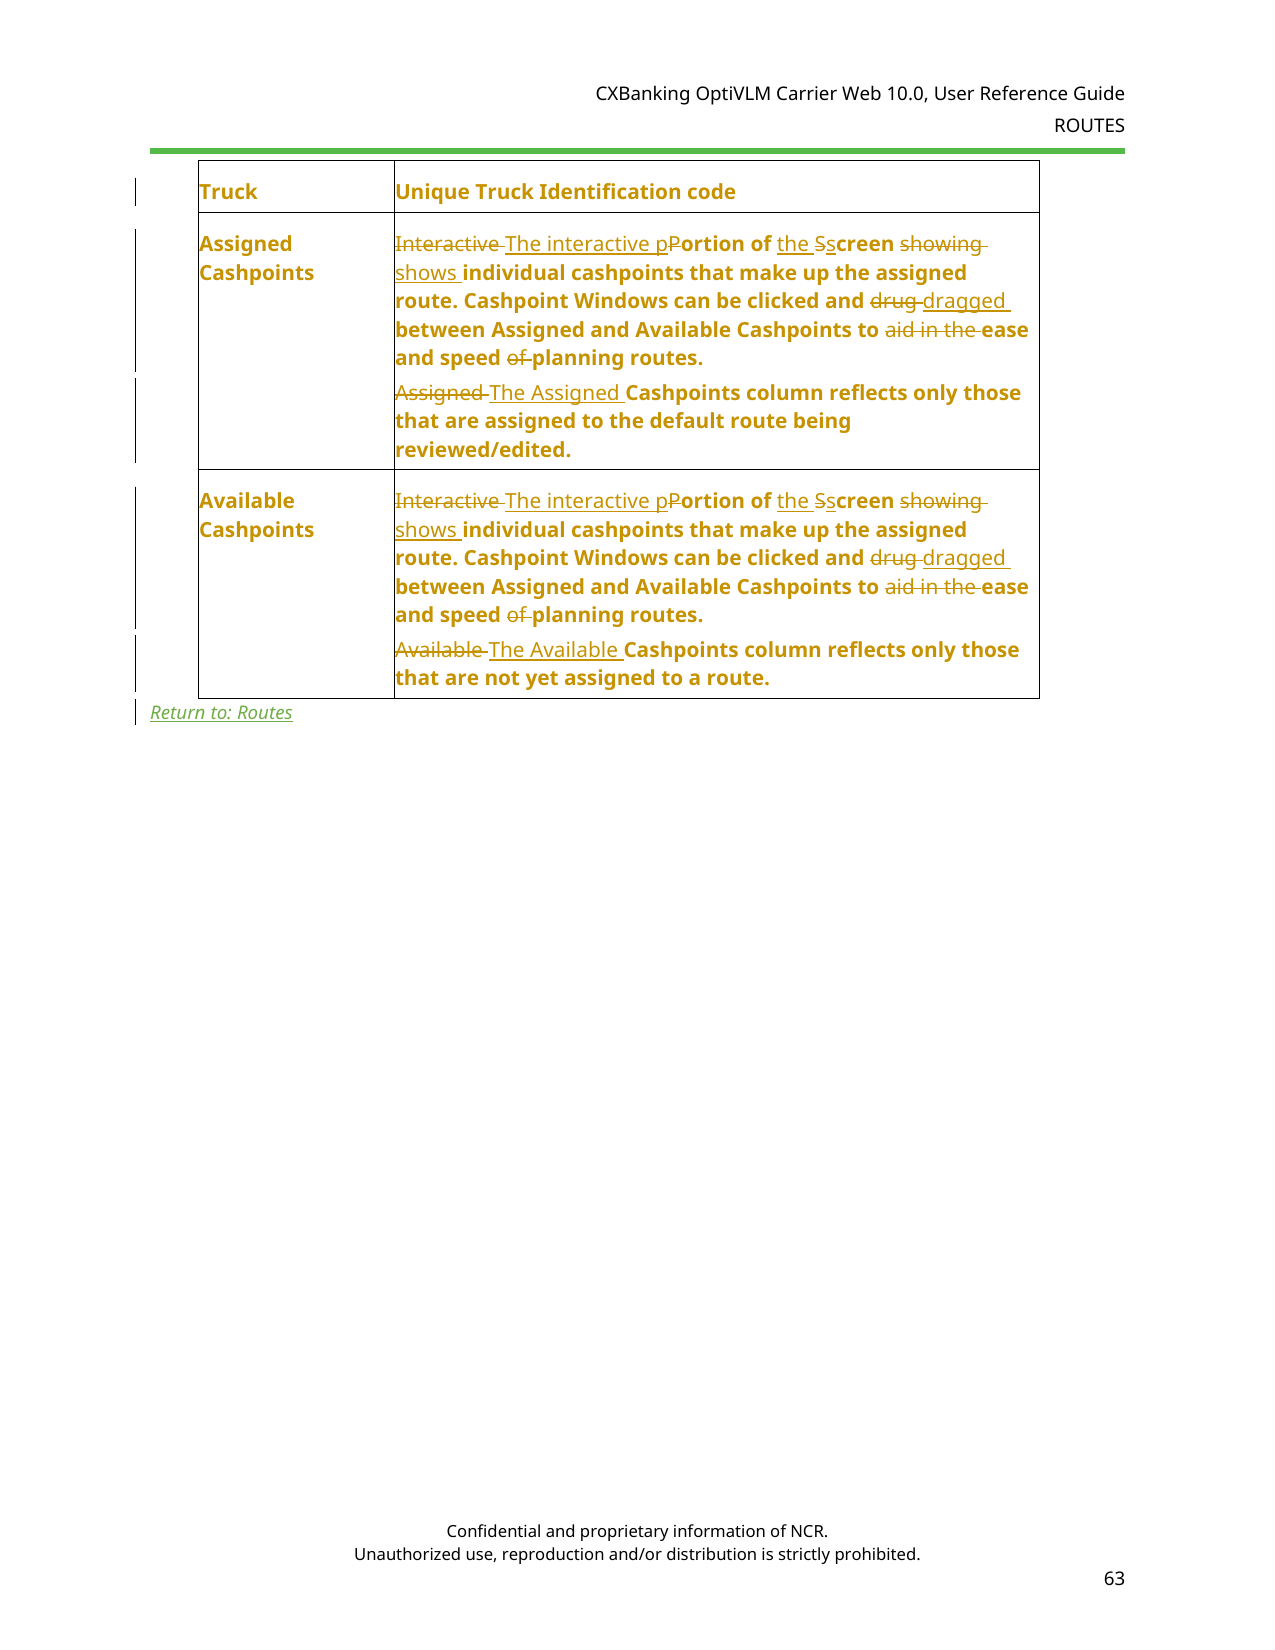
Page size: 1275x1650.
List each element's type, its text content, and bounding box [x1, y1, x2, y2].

table_cell Truck [199, 161, 394, 212]
text Return to: Routes [150, 699, 1125, 725]
table_cell Available Cashpoints [199, 470, 394, 698]
table_cell Unique Truck Identification code [395, 161, 1039, 212]
table_cell ortion of creen individual cashpoints that make up the assigned route. Cashpoint Windows can be clicked and between Assigned and Available Cashpoints to ease and speed planning routes. Cashpoints column reflects only those that are not yet assigned to a route. [395, 470, 1039, 698]
table_cell ortion of creen individual cashpoints that make up the assigned route. Cashpoint Windows can be clicked and between Assigned and Available Cashpoints to ease and speed planning routes. Cashpoints column reflects only those that are assigned to the default route being reviewed/edited. [395, 213, 1039, 469]
table_cell Assigned Cashpoints [199, 213, 394, 469]
